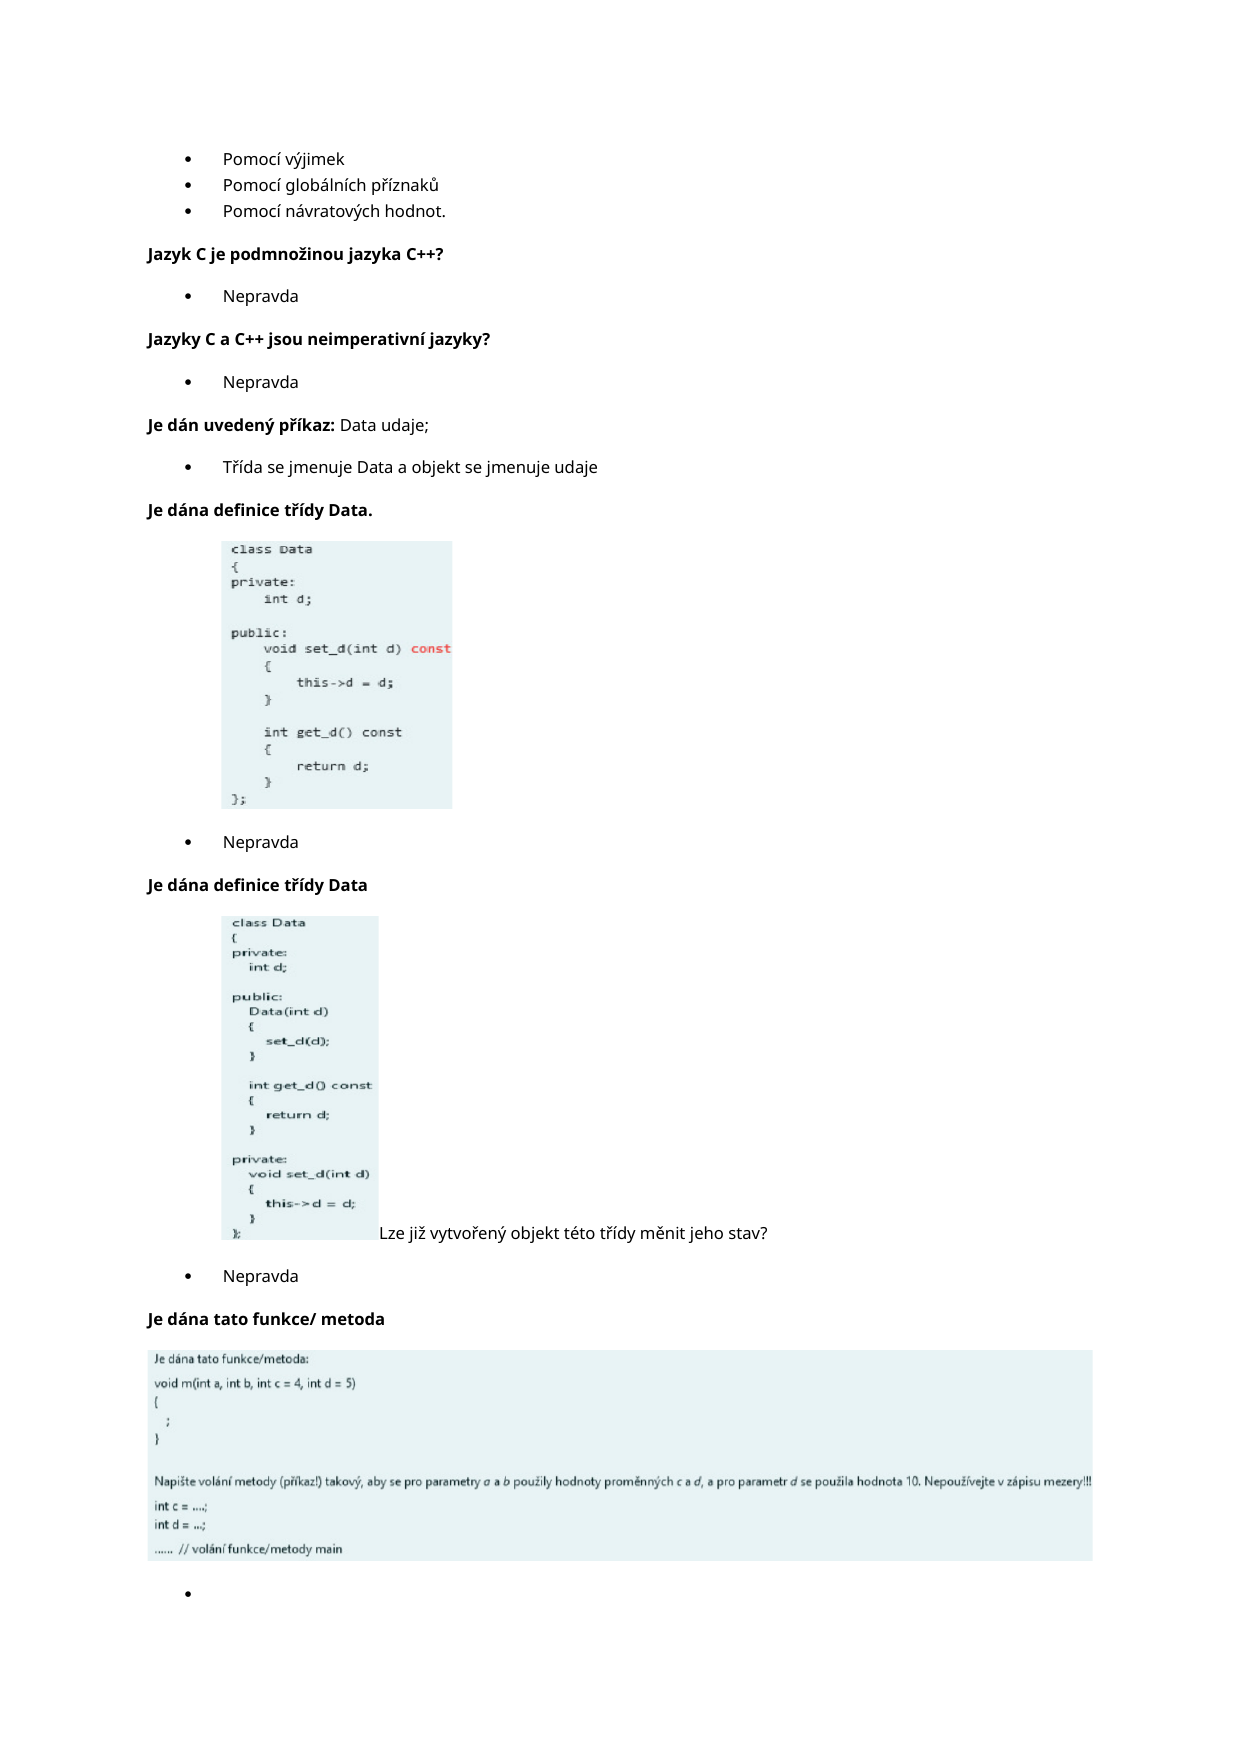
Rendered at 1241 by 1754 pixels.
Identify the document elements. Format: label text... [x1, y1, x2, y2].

list Nepravda [185, 831, 1093, 853]
list Nepravda [185, 285, 1093, 308]
picture [221, 541, 453, 809]
picture [221, 916, 379, 1240]
list Pomocí návratových hodnot. [185, 200, 1093, 222]
list Nepravda [185, 1265, 1093, 1287]
text Je dána tato funkce/ metoda [148, 1307, 1093, 1330]
list Nepravda [185, 371, 1093, 393]
text Je dána definice třídy Data [148, 873, 1093, 896]
text Jazyk C je podmnožinou jazyka C++? [148, 242, 1093, 265]
list Pomocí globálních příznaků [185, 174, 1093, 196]
text Je dán uvedený příkaz: Data udaje; [148, 413, 1093, 436]
list Pomocí výjimek [185, 148, 1093, 170]
text Je dána definice třídy Data. [148, 499, 1093, 521]
picture [147, 1350, 1093, 1561]
list Třída se jmenuje Data a objekt se jmenuje udaje [185, 456, 1093, 479]
text Lze již vytvořený objekt této třídy měnit jeho stav? [148, 916, 1093, 1245]
text Jazyky C a C++ jsou neimperativní jazyky? [148, 328, 1093, 351]
